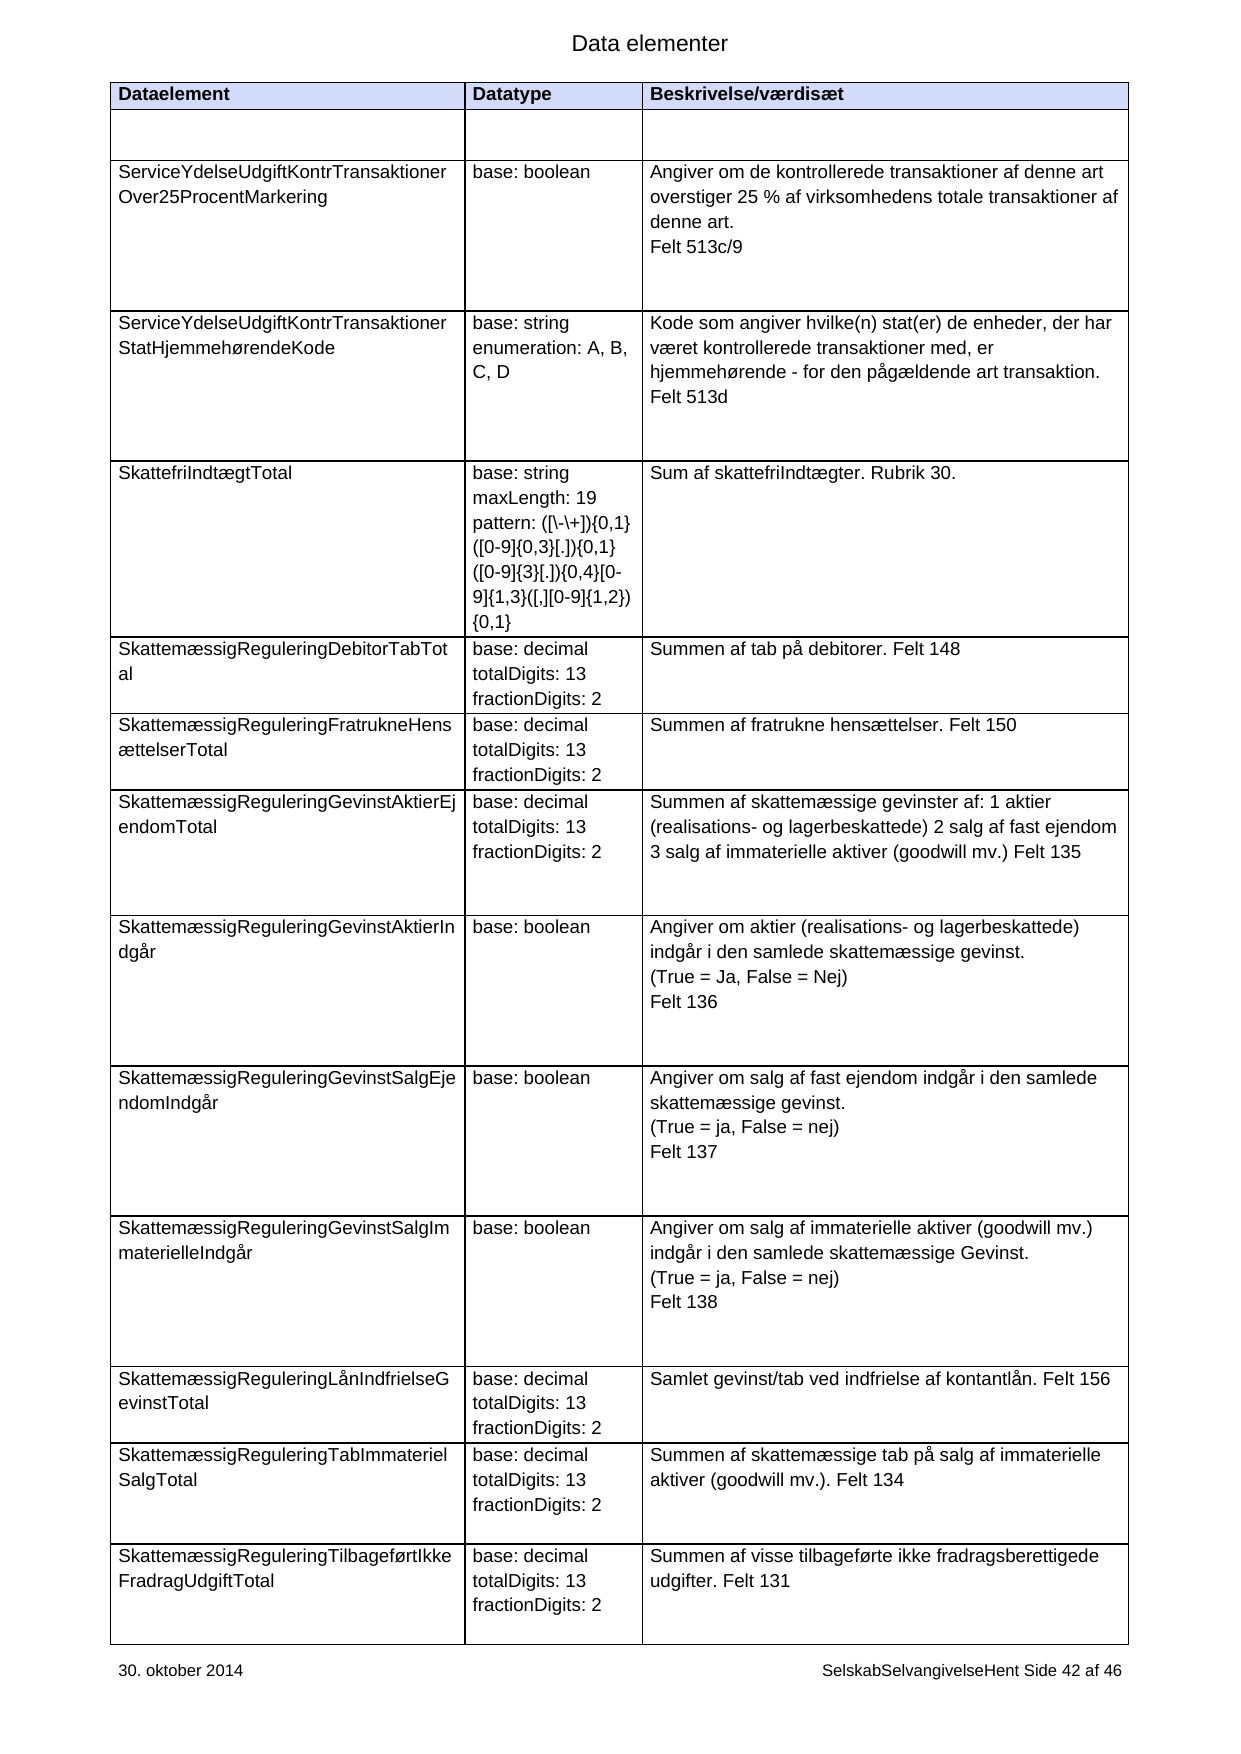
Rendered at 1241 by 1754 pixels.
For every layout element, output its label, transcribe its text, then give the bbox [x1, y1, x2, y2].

table_cell base: boolean [466, 1067, 642, 1215]
table_cell Samlet gevinst/tab ved indfrielse af kontantlån. Felt 156 [643, 1367, 1128, 1442]
table_cell Angiver om aktier (realisations- og lagerbeskattede) indgår i den samlede skattemæssige gevinst. (True = Ja, False = Nej) Felt 136 [643, 916, 1128, 1065]
table_cell Angiver om salg af fast ejendom indgår i den samlede skattemæssige gevinst. (True = ja, False = nej) Felt 137 [643, 1067, 1128, 1215]
table_cell SkattemæssigReguleringGevinstSalgImmaterielleIndgår [111, 1217, 464, 1366]
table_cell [111, 110, 464, 160]
table_cell base: boolean [466, 161, 642, 310]
table_cell SkattemæssigReguleringLånIndfrielseGevinstTotal [111, 1367, 464, 1442]
table_cell ServiceYdelseUdgiftKontrTransaktionerStatHjemmehørendeKode [111, 312, 464, 460]
table_cell base: string enumeration: A, B, C, D [466, 312, 642, 460]
table_cell Angiver om salg af immaterielle aktiver (goodwill mv.) indgår i den samlede skattemæssige Gevinst. (True = ja, False = nej) Felt 138 [643, 1217, 1128, 1366]
table_cell base: boolean [466, 916, 642, 1065]
table_cell SkattemæssigReguleringGevinstAktierIndgår [111, 916, 464, 1065]
table_cell base: decimal totalDigits: 13 fractionDigits: 2 [466, 1444, 642, 1543]
table_cell SkattemæssigReguleringFratrukneHensættelserTotal [111, 714, 464, 789]
table_header Beskrivelse/værdisæt [643, 83, 1128, 109]
table_cell base: decimal totalDigits: 13 fractionDigits: 2 [466, 791, 642, 915]
table_cell Summen af skattemæssige tab på salg af immaterielle aktiver (goodwill mv.). Felt 134 [643, 1444, 1128, 1543]
table_cell SkattemæssigReguleringGevinstSalgEjendomIndgår [111, 1067, 464, 1215]
table_cell Sum af skattefriIndtægter. Rubrik 30. [643, 462, 1128, 636]
table_cell base: decimal totalDigits: 13 fractionDigits: 2 [466, 714, 642, 789]
table_cell SkattemæssigReguleringTilbageførtIkkeFradragUdgiftTotal [111, 1545, 464, 1644]
table_cell Angiver om de kontrollerede transaktioner af denne art overstiger 25 % af virksomhedens totale transaktioner af denne art. Felt 513c/9 [643, 161, 1128, 310]
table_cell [466, 1545, 642, 1644]
table_cell base: decimal totalDigits: 13 fractionDigits: 2 [466, 638, 642, 713]
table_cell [643, 110, 1128, 160]
table_cell base: boolean [466, 1217, 642, 1366]
table_cell Summen af skattemæssige gevinster af: 1 aktier (realisations- og lagerbeskattede) 2 salg af fast ejendom 3 salg af immaterielle aktiver (goodwill mv.) Felt 135 [643, 791, 1128, 915]
table_cell Summen af tab på debitorer. Felt 148 [643, 638, 1128, 713]
table_cell Summen af fratrukne hensættelser. Felt 150 [643, 714, 1128, 789]
table_cell SkattemæssigReguleringDebitorTabTotal [111, 638, 464, 713]
table_header Dataelement [111, 83, 464, 109]
table_cell base: string maxLength: 19 pattern: ([\-\+]){0,1}([0-9]{0,3}[.]){0,1}([0-9]{3}[.]){0,4}[0-9]{1,3}([,][0-9]{1,2}){0,1} [466, 462, 642, 636]
table_cell SkattemæssigReguleringTabImmaterielSalgTotal [111, 1444, 464, 1543]
table_cell base: decimal totalDigits: 13 fractionDigits: 2 [466, 1367, 642, 1442]
table_cell ServiceYdelseUdgiftKontrTransaktionerOver25ProcentMarkering [111, 161, 464, 310]
table_cell SkattefriIndtægtTotal [111, 462, 464, 636]
table_cell Summen af visse tilbageførte ikke fradragsberettigede udgifter. Felt 131 [643, 1545, 1128, 1644]
table_cell SkattemæssigReguleringGevinstAktierEjendomTotal [111, 791, 464, 915]
table_cell Kode som angiver hvilke(n) stat(er) de enheder, der har været kontrollerede transaktioner med, er hjemmehørende - for den pågældende art transaktion. Felt 513d [643, 312, 1128, 460]
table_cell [466, 110, 642, 160]
table_header Datatype [466, 83, 642, 109]
